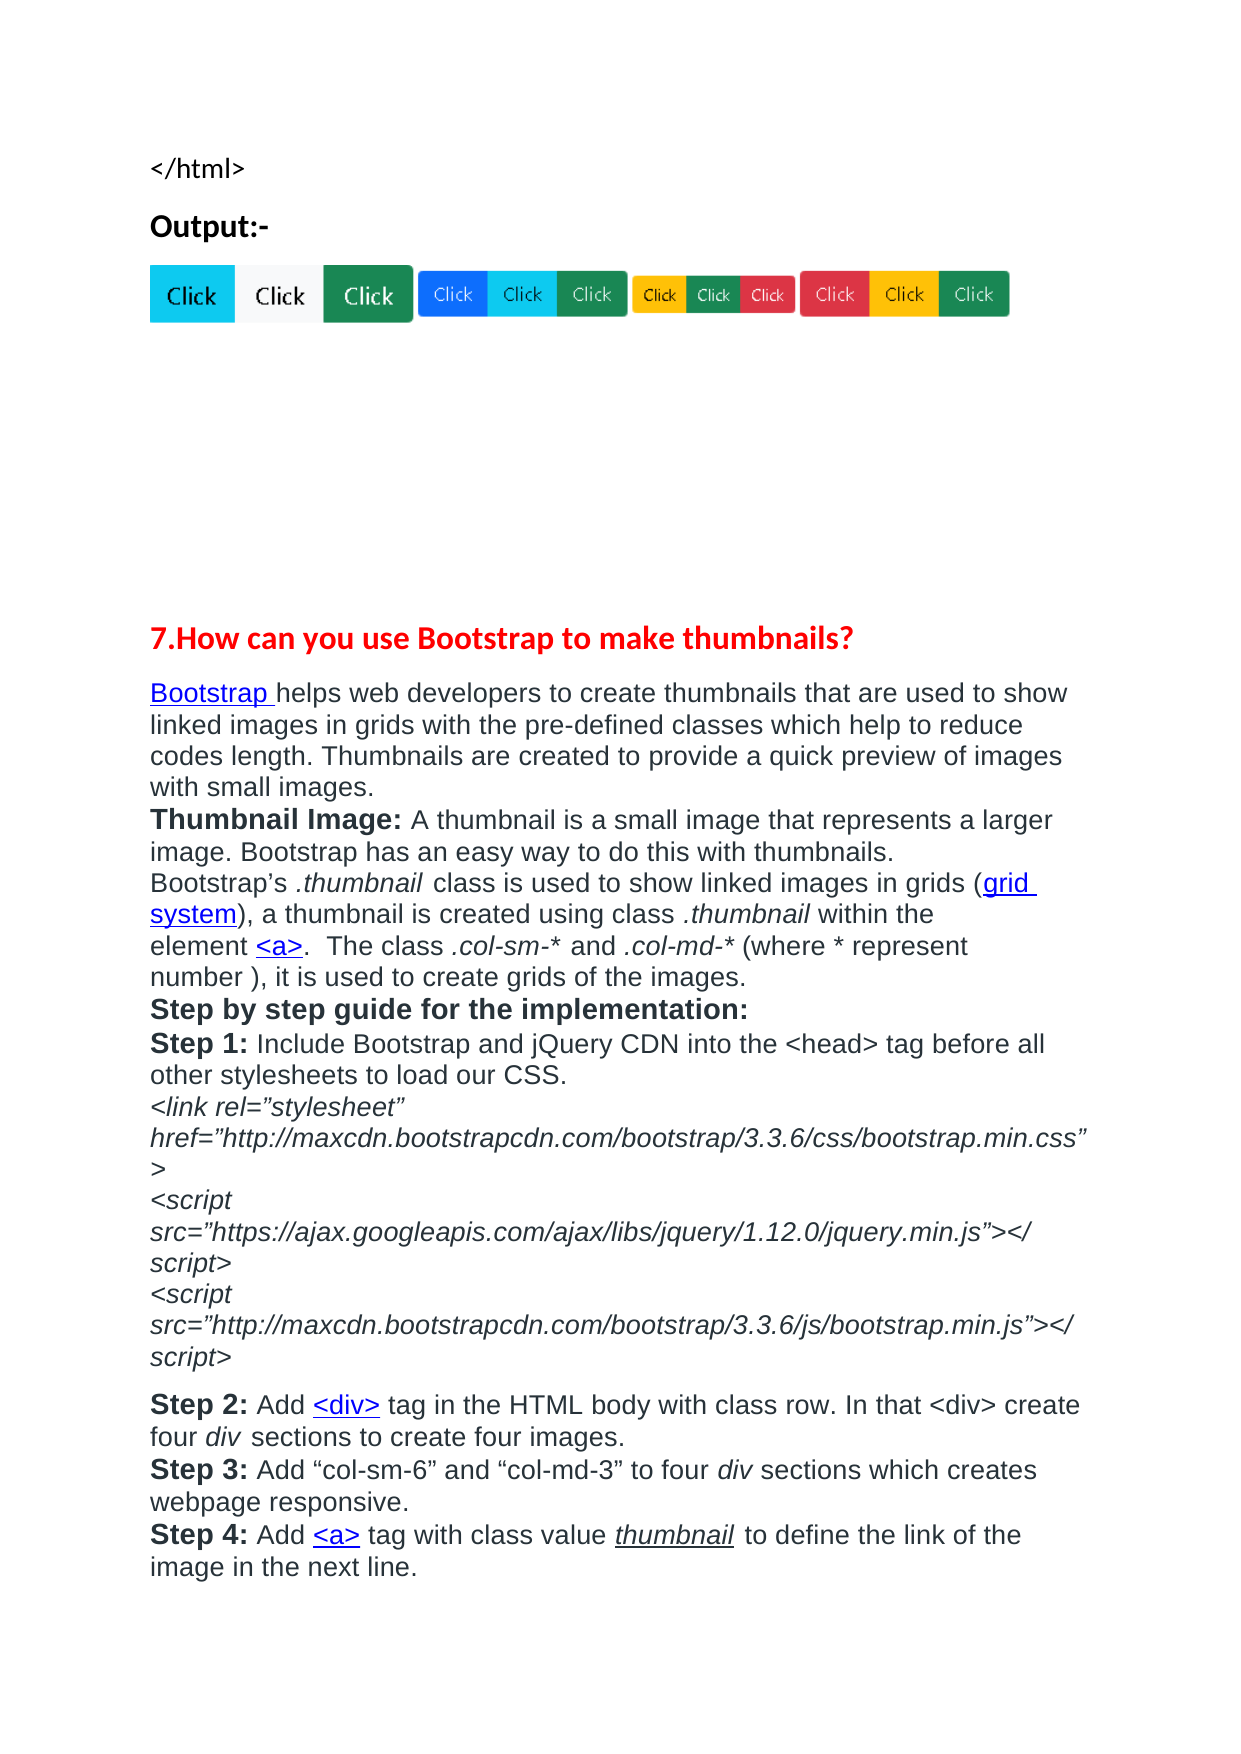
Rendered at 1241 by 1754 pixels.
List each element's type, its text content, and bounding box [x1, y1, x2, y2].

text 7.How can you use Bootstrap to make thumbnails? [150, 617, 1090, 657]
text Step by step guide for the implementation: [150, 992, 1090, 1026]
text Thumbnail Image: A thumbnail is a small image that represents a larger image. Bootstrap has an easy way to do this with thumbnails. Bootstrap’s .thumbnail class is used to show linked images in grids (grid system), a thumbnail is created using class .thumbnail within the element <a>. The class .col-sm-* and .col-md-* (where * represent number ), it is used to create grids of the images. [150, 802, 1090, 992]
text Step 4: Add <a> tag with class value thumbnail to define the link of the image in the next line. [150, 1517, 1090, 1582]
text Bootstrap helps web developers to create thumbnails that are used to show linked images in grids with the pre-defined classes which help to reduce codes length. Thumbnails are created to provide a quick preview of images with small images. [150, 677, 1090, 802]
text Output:- [150, 205, 1090, 246]
picture [150, 265, 1091, 538]
text Step 1: Include Bootstrap and jQuery CDN into the <head> tag before all other stylesheets to load our CSS. [150, 1026, 1090, 1091]
text Step 3: Add “col-sm-6” and “col-md-3” to four div sections which creates webpage responsive. [150, 1452, 1090, 1517]
text </html> [150, 150, 1090, 186]
text Step 2: Add <div> tag in the HTML body with class row. In that <div> create four div sections to create four images. [150, 1387, 1090, 1452]
text <link rel=”stylesheet” href=”http://maxcdn.bootstrapcdn.com/bootstrap/3.3.6/css/bootstrap.min.css”> <script src=”https://ajax.googleapis.com/ajax/libs/jquery/1.12.0/jquery.min.js”></script> <script src=”http://maxcdn.bootstrapcdn.com/bootstrap/3.3.6/js/bootstrap.min.js”></script> [150, 1091, 1090, 1372]
